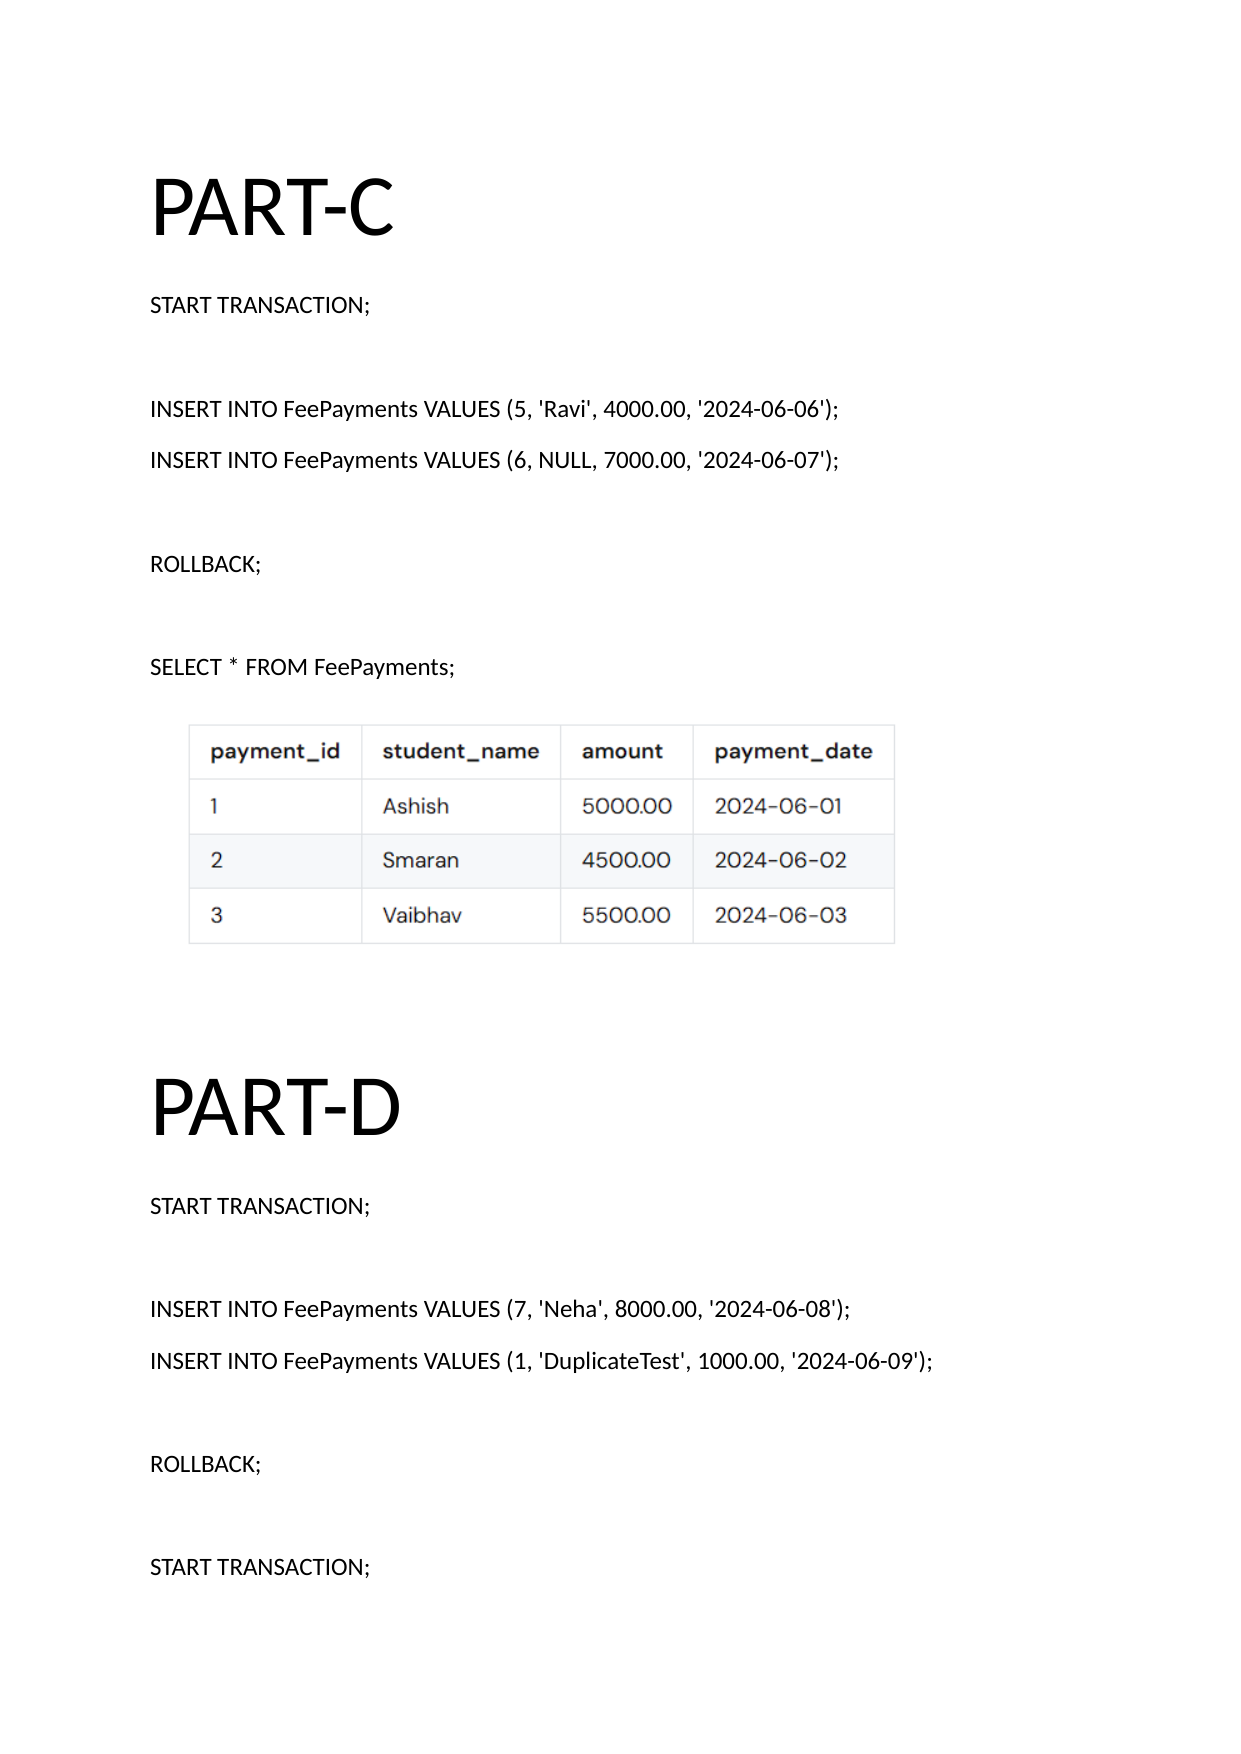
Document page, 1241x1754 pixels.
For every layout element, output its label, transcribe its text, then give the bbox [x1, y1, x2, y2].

text START TRANSACTION; [150, 1552, 1090, 1582]
text PART-D [150, 1051, 1090, 1157]
text PART-C [150, 150, 1090, 257]
text ROLLBACK; [150, 548, 1090, 578]
text INSERT INTO FeePayments VALUES (1, 'DuplicateTest', 1000.00, '2024-06-09'); [150, 1345, 1090, 1375]
text START TRANSACTION; [150, 1190, 1090, 1220]
text INSERT INTO FeePayments VALUES (6, NULL, 7000.00, '2024-06-07'); [150, 444, 1090, 475]
text INSERT INTO FeePayments VALUES (7, 'Neha', 8000.00, '2024-06-08'); [150, 1293, 1090, 1324]
text START TRANSACTION; [150, 289, 1090, 320]
text ROLLBACK; [150, 1448, 1090, 1479]
picture [150, 702, 964, 978]
text INSERT INTO FeePayments VALUES (5, 'Ravi', 4000.00, '2024-06-06'); [150, 393, 1090, 423]
text SELECT * FROM FeePayments; [150, 651, 1090, 682]
